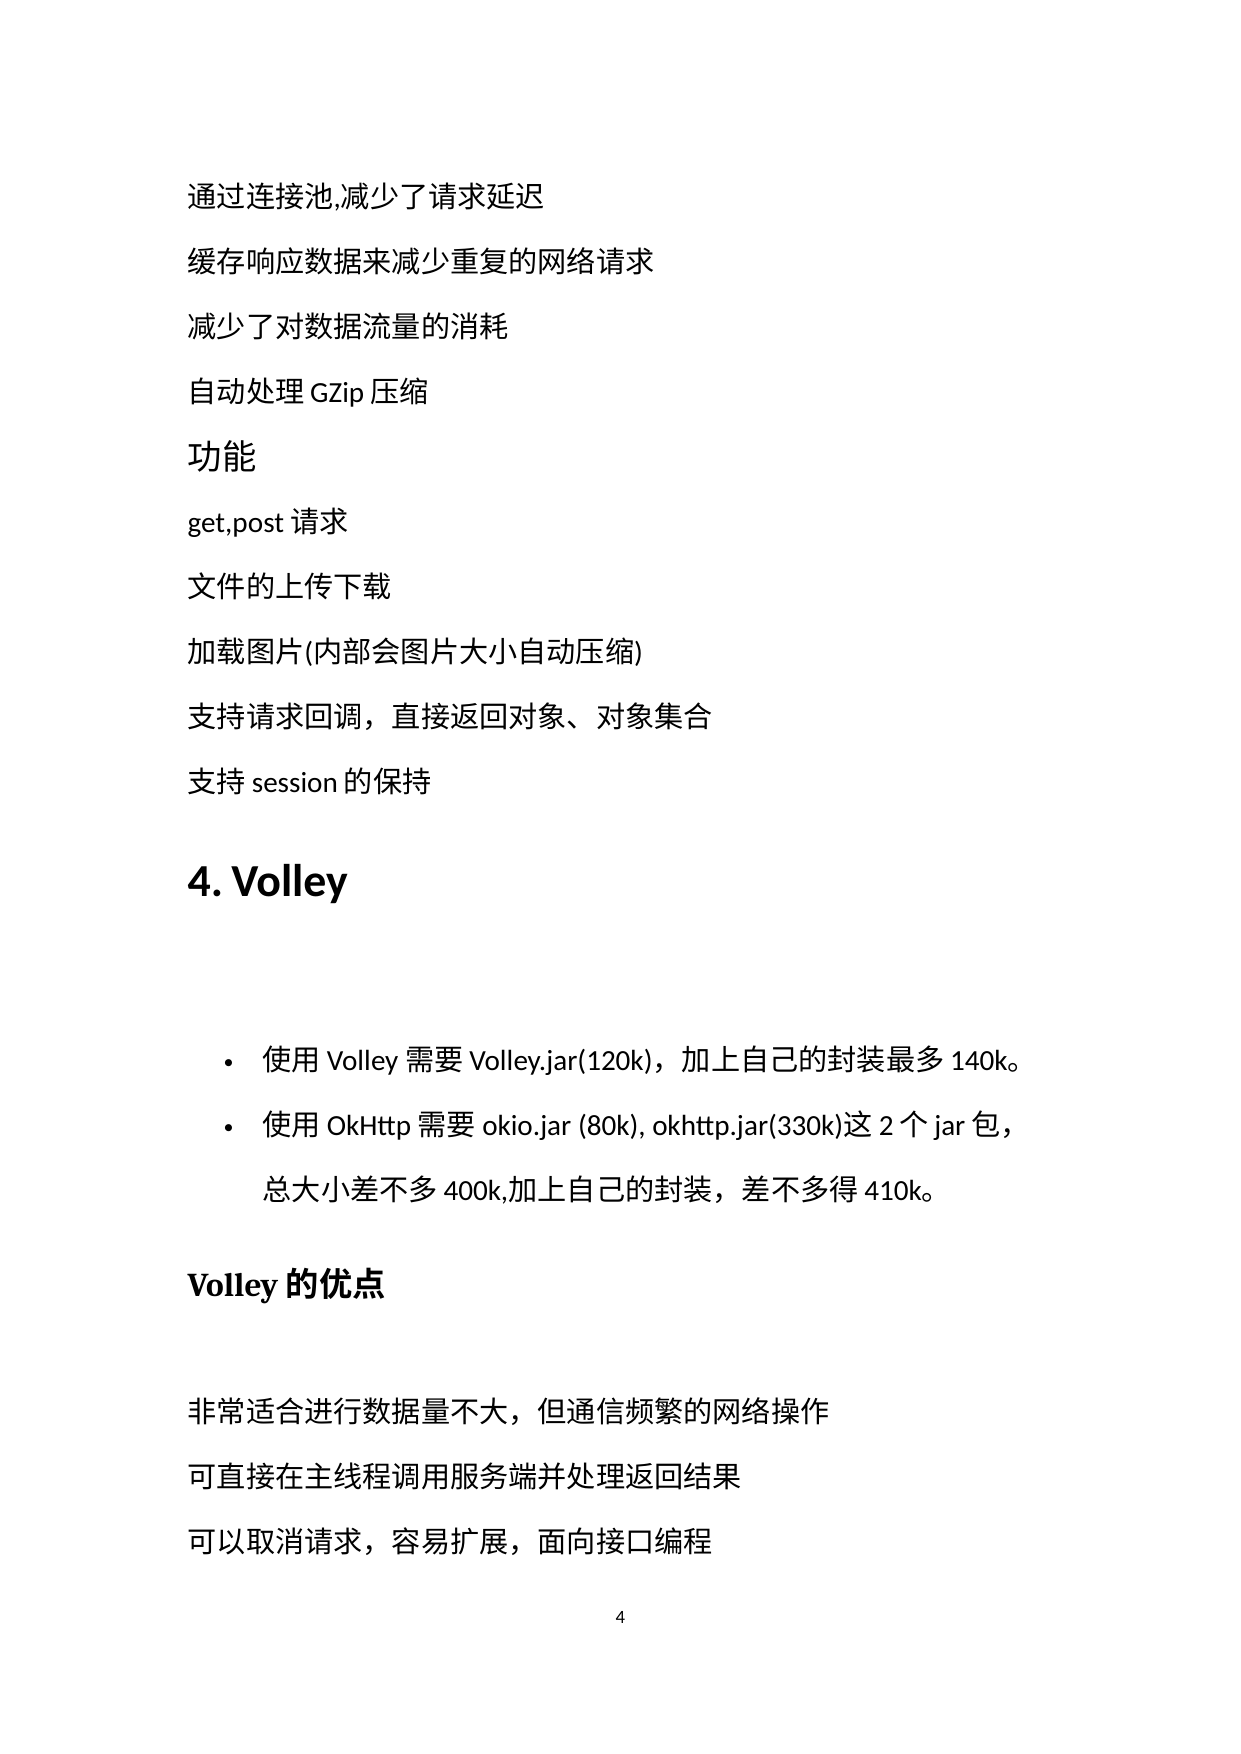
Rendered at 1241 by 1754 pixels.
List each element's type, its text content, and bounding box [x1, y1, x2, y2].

text 非常适合进行数据量不大，但通信频繁的网络操作 [187, 1377, 1053, 1442]
text 支持请求回调，直接返回对象、对象集合 [187, 682, 1053, 747]
text 可以取消请求，容易扩展，面向接口编程 [187, 1507, 1053, 1572]
text 自动处理GZip压缩 [187, 357, 1053, 422]
subtitle Volley 的优点 [187, 1250, 1053, 1315]
text 加载图片(内部会图片大小自动压缩) [187, 617, 1053, 682]
text 缓存响应数据来减少重复的网络请求 [187, 227, 1053, 292]
text 文件的上传下载 [187, 552, 1053, 617]
text get,post请求 [187, 487, 1053, 552]
text 可直接在主线程调用服务端并处理返回结果 [187, 1442, 1053, 1507]
subtitle Volley [187, 847, 1053, 912]
list 使用OkHttp需要 okio.jar (80k), okhttp.jar(330k)这2个jar包，总大小差不多400k,加上自己的封装，差不多得410k。 [225, 1091, 1053, 1221]
text 支持session的保持 [187, 747, 1053, 812]
text 通过连接池,减少了请求延迟 [187, 162, 1053, 227]
list 使用Volley 需要Volley.jar(120k)，加上自己的封装最多140k。 [225, 1026, 1053, 1091]
text 减少了对数据流量的消耗 [187, 292, 1053, 357]
subtitle 功能 [187, 422, 1053, 487]
